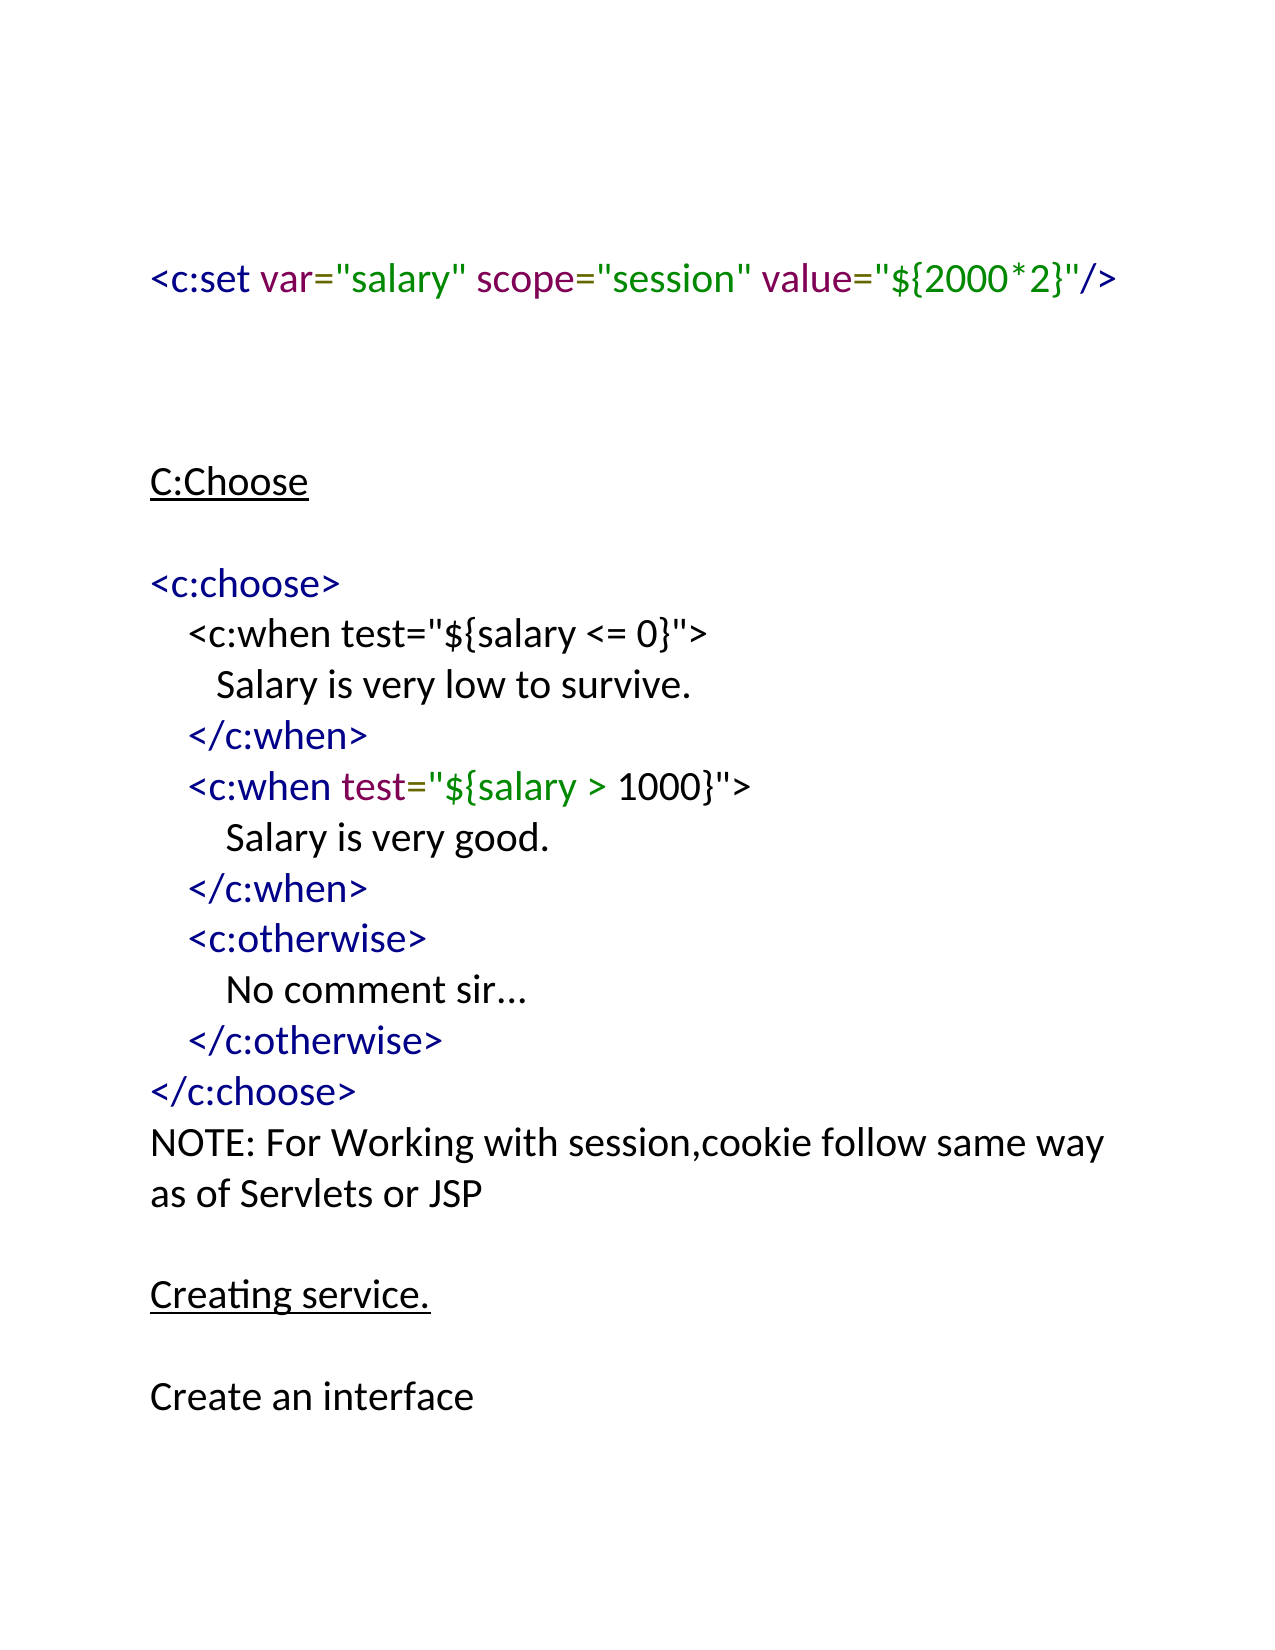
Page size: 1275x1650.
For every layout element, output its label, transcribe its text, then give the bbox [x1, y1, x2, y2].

text </c:choose> [150, 1065, 1125, 1116]
text C:Choose [150, 455, 1125, 506]
text </c:when> [150, 709, 1125, 760]
text <c:set var="salary" scope="session" value="${2000*2}"/> [150, 201, 1125, 302]
text Salary is very low to survive. [150, 658, 1125, 709]
text <c:choose> [150, 557, 1125, 607]
text NOTE: For Working with session,cookie follow same way as of Servlets or JSP [150, 1116, 1125, 1217]
text <c:when test="${salary > 1000}"> [150, 760, 1125, 811]
text No comment sir... [150, 963, 1125, 1014]
text </c:otherwise> [150, 1014, 1125, 1065]
text <c:when test="${salary <= 0}"> [150, 607, 1125, 658]
text Salary is very good. [150, 811, 1125, 862]
text </c:when> [150, 862, 1125, 912]
text Create an interface [150, 1370, 1125, 1421]
text <c:otherwise> [150, 912, 1125, 963]
text Creating service. [150, 1268, 1125, 1319]
